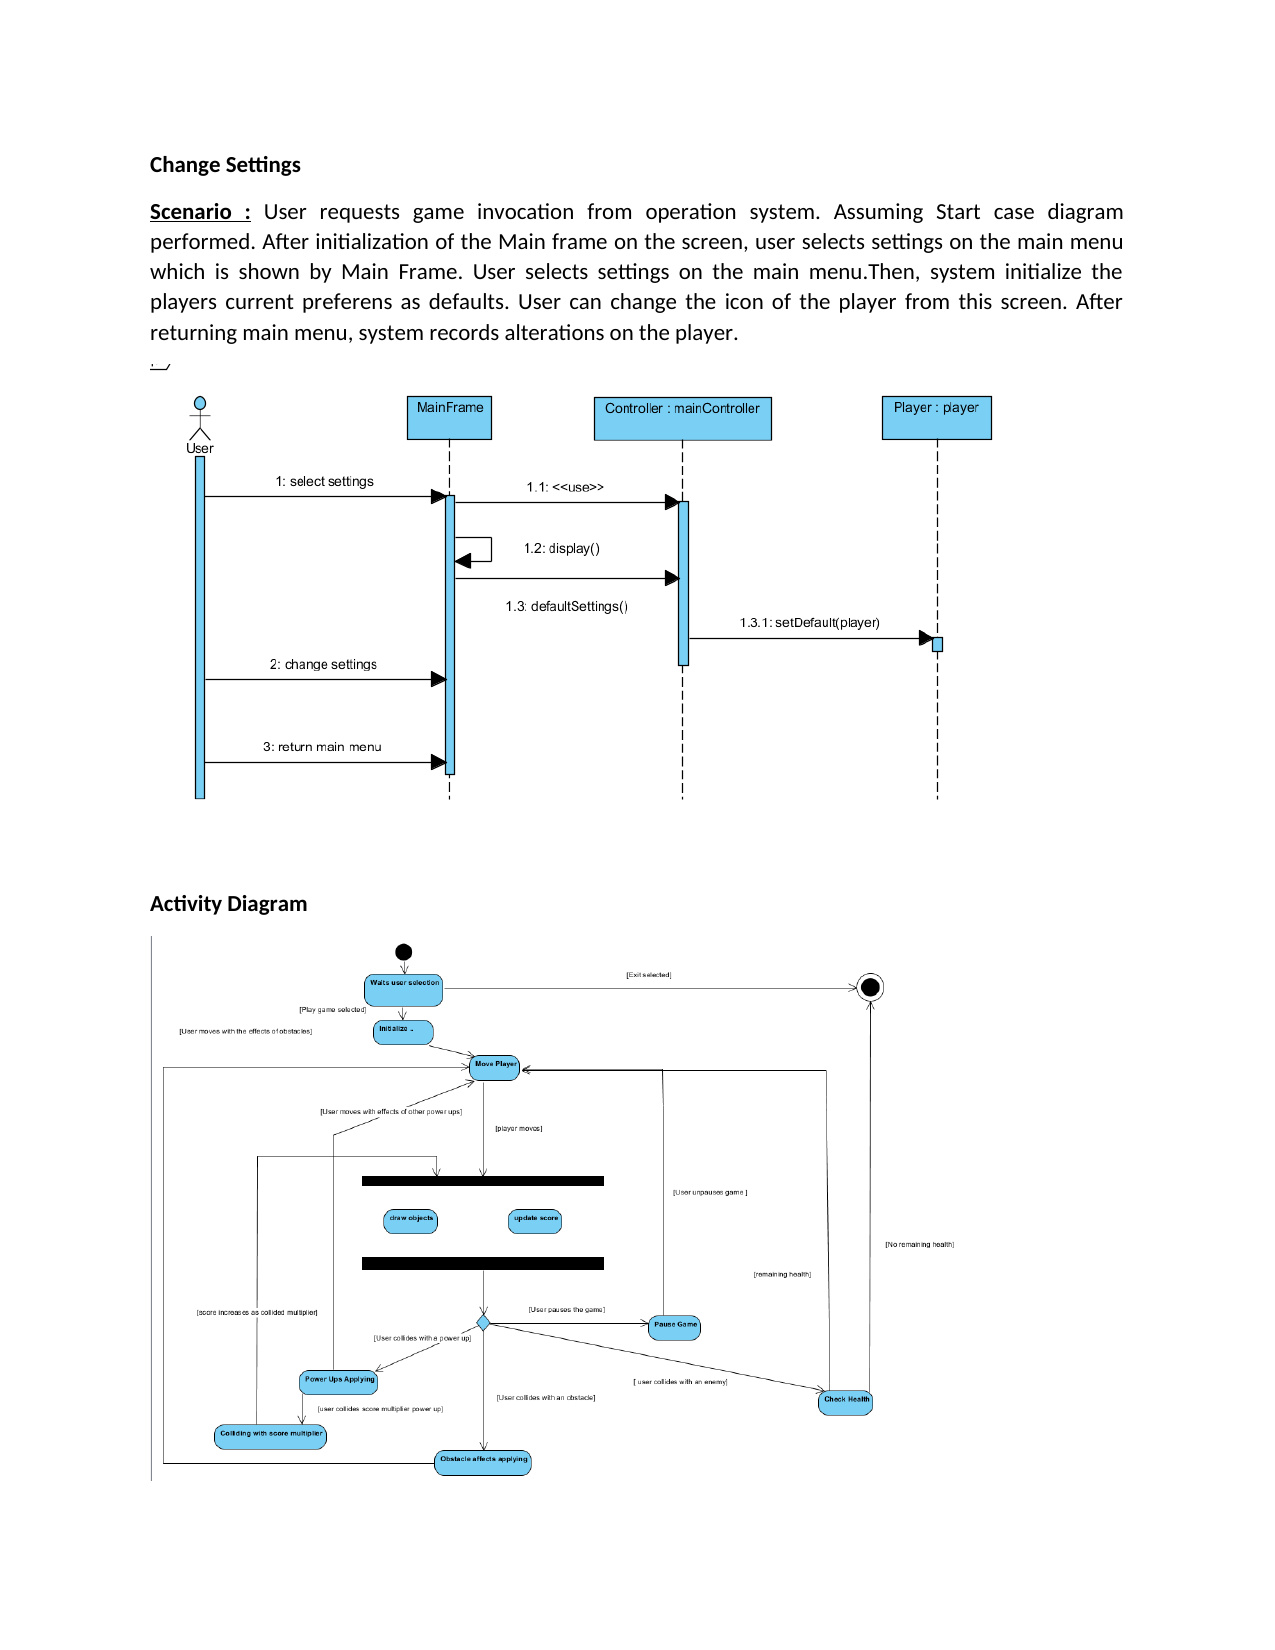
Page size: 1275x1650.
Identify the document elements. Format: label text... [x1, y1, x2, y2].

text Activity Diagram [150, 889, 1125, 917]
text Change Settings [150, 150, 1125, 178]
text Scenario : User requests game invocation from operation system. Assuming Start case diagram performed. After initialization of the Main frame on the screen, user selects settings on the main menu which is shown by Main Frame. User selects settings on the main menu.Then, system initialize the players current preferens as defaults. User can change the icon of the player from this screen. After returning main menu, system records alterations on the player. [150, 197, 1125, 346]
picture [150, 364, 1125, 824]
picture [150, 936, 1275, 1481]
